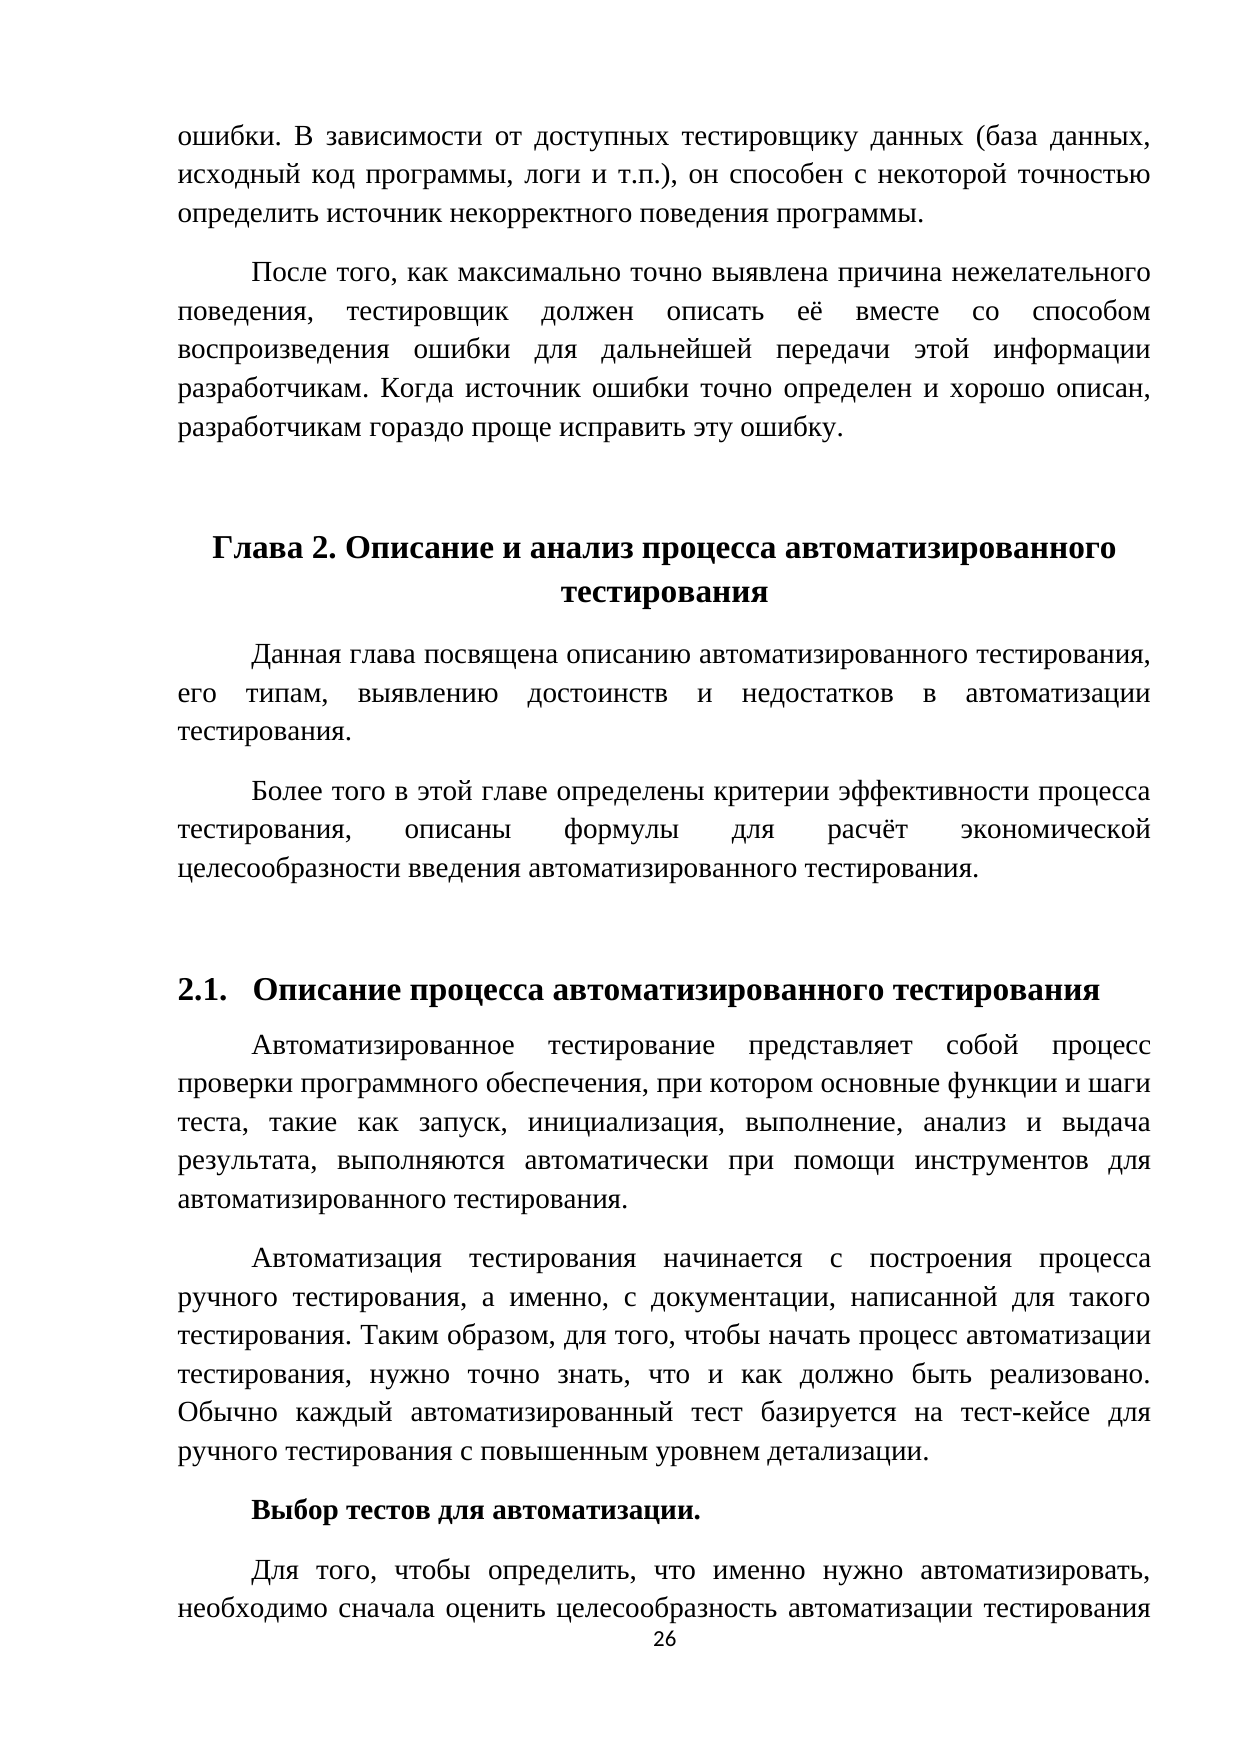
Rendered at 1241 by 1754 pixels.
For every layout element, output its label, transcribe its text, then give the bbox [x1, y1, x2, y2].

text После того, как максимально точно выявлена причина нежелательного поведения, тестировщик должен описать её вместе со способом воспроизведения ошибки для дальнейшей передачи этой информации разработчикам. Когда источник ошибки точно определен и хорошо описан, разработчикам гораздо проще исправить эту ошибку. [177, 254, 1152, 442]
text Более того в этой главе определены критерии эффективности процесса тестирования, описаны формулы для расчёт экономической целесообразности введения автоматизированного тестирования. [177, 773, 1152, 883]
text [177, 118, 1152, 229]
text Выбор тестов для автоматизации. [177, 1492, 1152, 1526]
text Глава 2. Описание и анализ процесса автоматизированного тестирования [177, 527, 1152, 610]
text Автоматизированное тестирование представляет собой процесс проверки программного обеспечения, при котором основные функции и шаги теста, такие как запуск, инициализация, выполнение, анализ и выдача результата, выполняются автоматически при помощи инструментов для автоматизированного тестирования. [177, 1027, 1152, 1214]
text Данная глава посвящена описанию автоматизированного тестирования, его типам, выявлению достоинств и недостатков в автоматизации тестирования. [177, 636, 1152, 747]
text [177, 1552, 1152, 1624]
list Описание процесса автоматизированного тестирования [177, 969, 1152, 1007]
text Автоматизация тестирования начинается с построения процесса ручного тестирования, а именно, с документации, написанной для такого тестирования. Таким образом, для того, чтобы начать процесс автоматизации тестирования, нужно точно знать, что и как должно быть реализовано. Обычно каждый автоматизированный тест базируется на тест-кейсе для ручного тестирования с повышенным уровнем детализации. [177, 1240, 1152, 1467]
